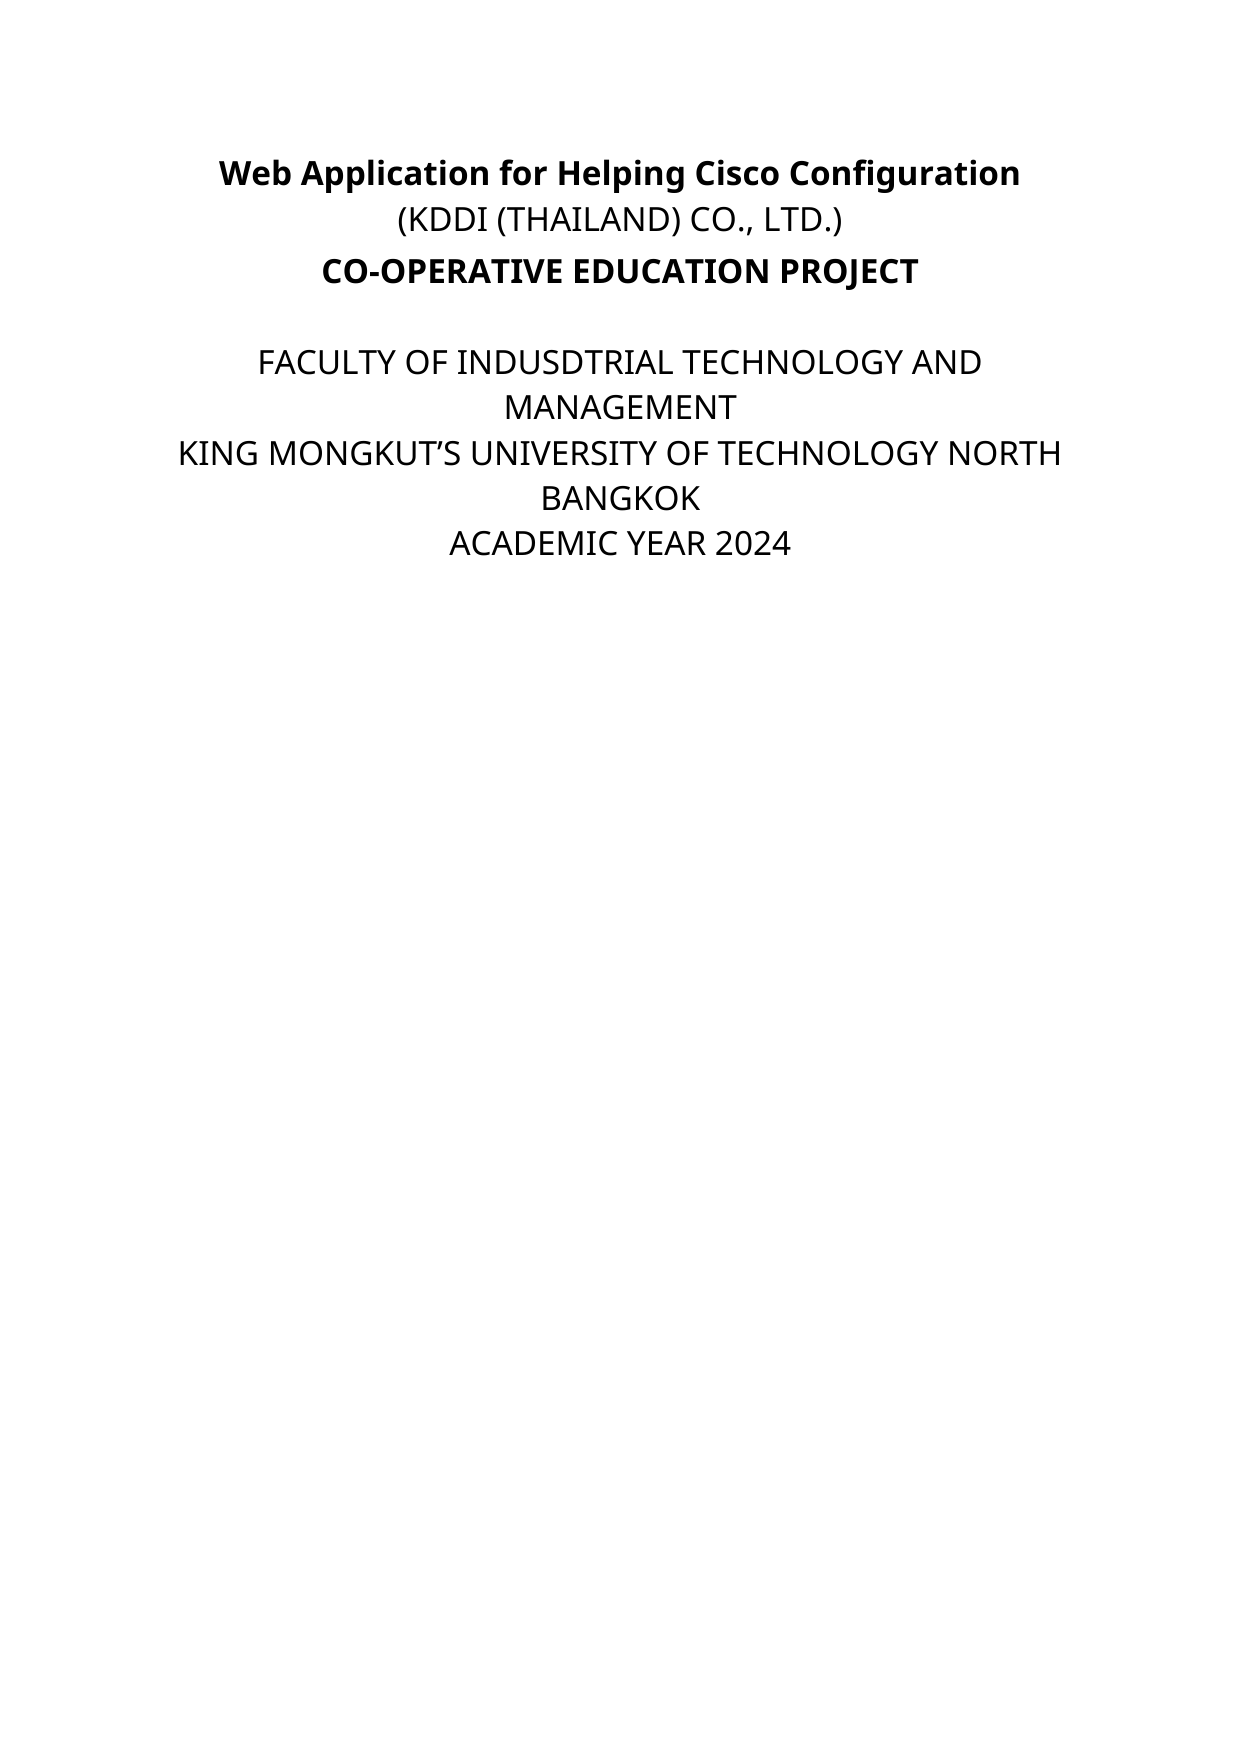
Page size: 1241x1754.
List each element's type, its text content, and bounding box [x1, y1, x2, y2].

text FACULTY OF INDUSDTRIAL TECHNOLOGY AND MANAGEMENT [150, 338, 1090, 429]
text KING MONGKUT’S UNIVERSITY OF TECHNOLOGY NORTH BANGKOK [150, 429, 1090, 520]
text ACADEMIC YEAR 2024 [150, 520, 1090, 566]
